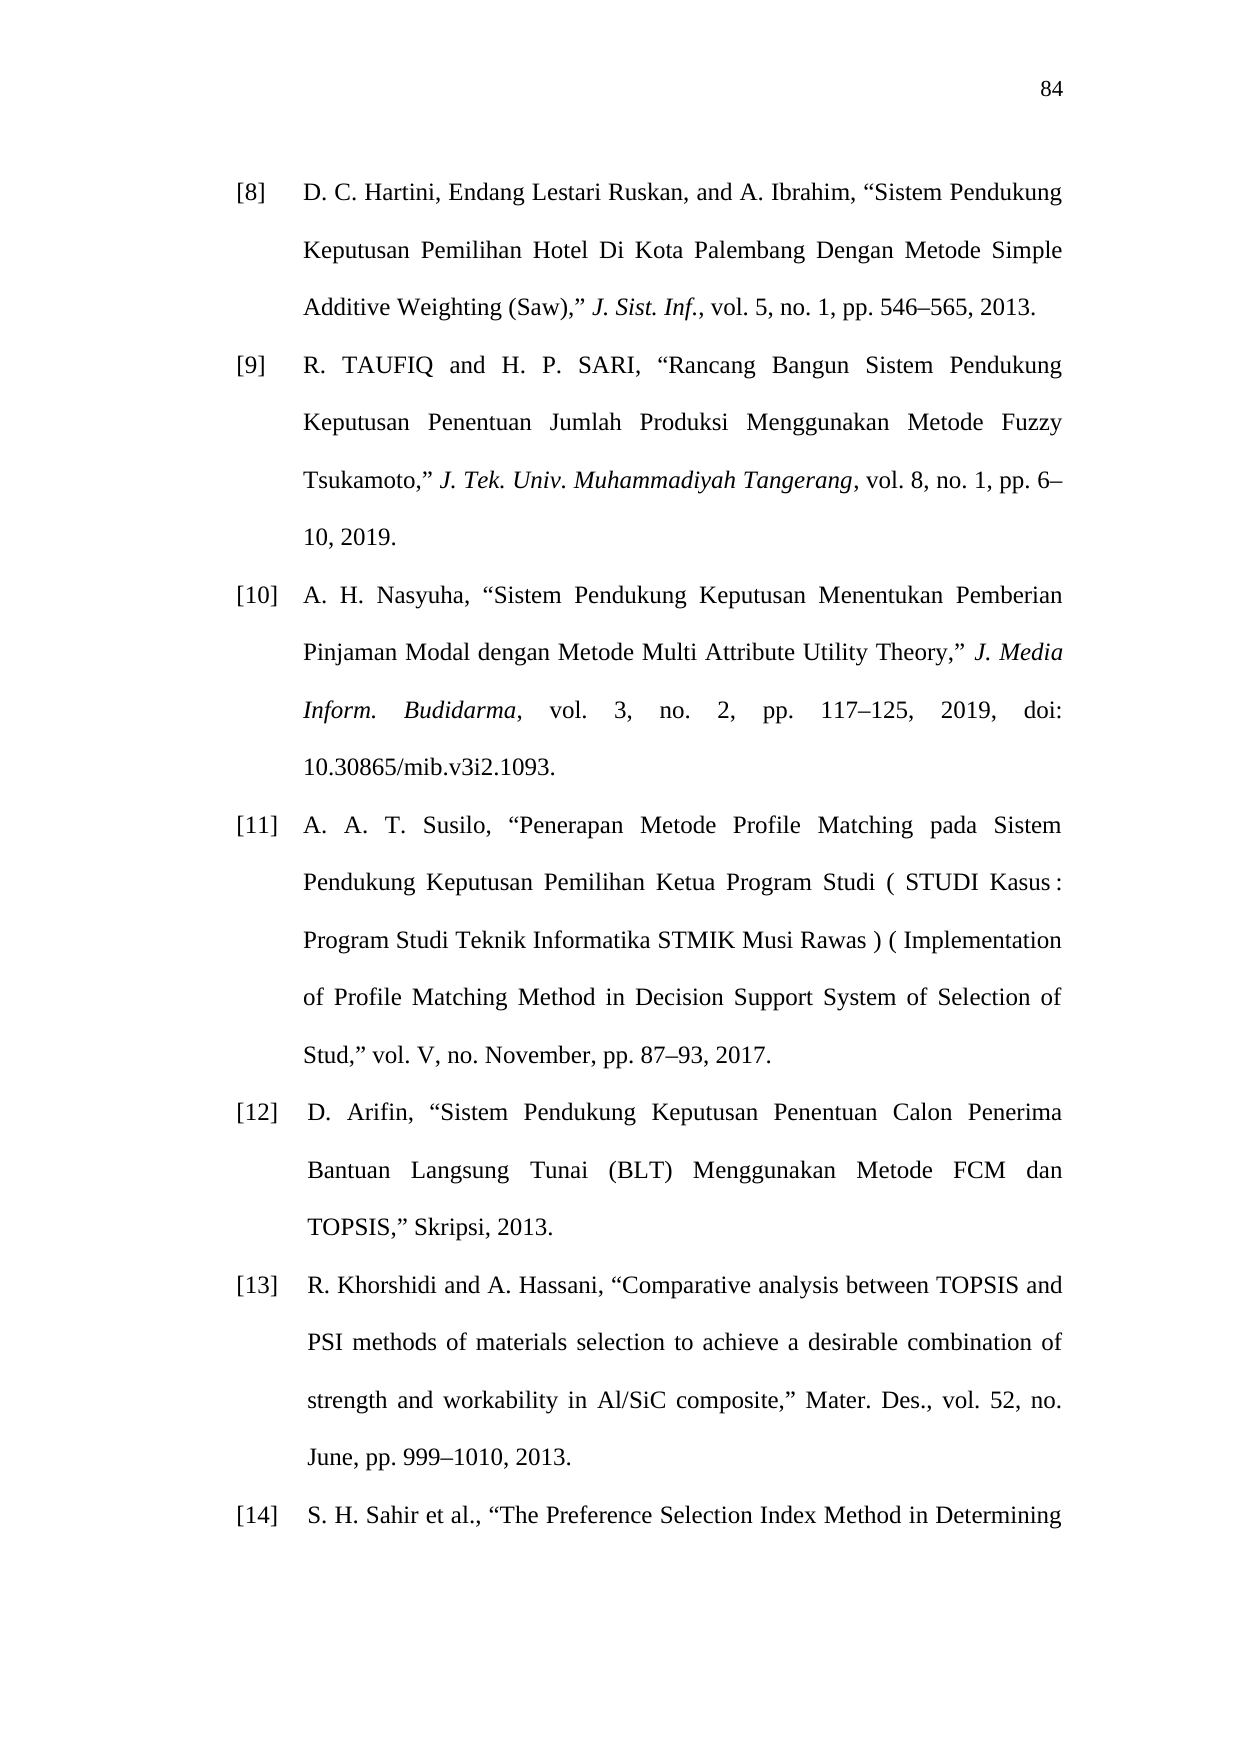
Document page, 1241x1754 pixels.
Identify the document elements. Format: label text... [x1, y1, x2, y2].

text [11] A. A. T. Susilo, “Penerapan Metode Profile Matching pada Sistem Pendukung Keputusan Pemilihan Ketua Program Studi ( STUDI Kasus : Program Studi Teknik Informatika STMIK Musi Rawas ) ( Implementation of Profile Matching Method in Decision Support System of Selection of Stud,” vol. V, no. November, pp. 87–93, 2017. [236, 810, 1063, 1068]
text [12] D. Arifin, “Sistem Pendukung Keputusan Penentuan Calon Penerima Bantuan Langsung Tunai (BLT) Menggunakan Metode FCM dan TOPSIS,” Skripsi, 2013. [236, 1097, 1063, 1241]
text [10] A. H. Nasyuha, “Sistem Pendukung Keputusan Menentukan Pemberian Pinjaman Modal dengan Metode Multi Attribute Utility Theory,” J. Media Inform. Budidarma, vol. 3, no. 2, pp. 117–125, 2019, doi: 10.30865/mib.v3i2.1093. [236, 580, 1063, 781]
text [236, 1500, 1063, 1528]
text [8] D. C. Hartini, Endang Lestari Ruskan, and A. Ibrahim, “Sistem Pendukung Keputusan Pemilihan Hotel Di Kota Palembang Dengan Metode Simple Additive Weighting (Saw),” J. Sist. Inf., vol. 5, no. 1, pp. 546–565, 2013. [236, 177, 1063, 321]
text [9] R. TAUFIQ and H. P. SARI, “Rancang Bangun Sistem Pendukung Keputusan Penentuan Jumlah Produksi Menggunakan Metode Fuzzy Tsukamoto,” J. Tek. Univ. Muhammadiyah Tangerang, vol. 8, no. 1, pp. 6–10, 2019. [236, 350, 1063, 551]
text [13] R. Khorshidi and A. Hassani, “Comparative analysis between TOPSIS and PSI methods of materials selection to achieve a desirable combination of strength and workability in Al/SiC composite,” Mater. Des., vol. 52, no. June, pp. 999–1010, 2013. [236, 1270, 1063, 1471]
